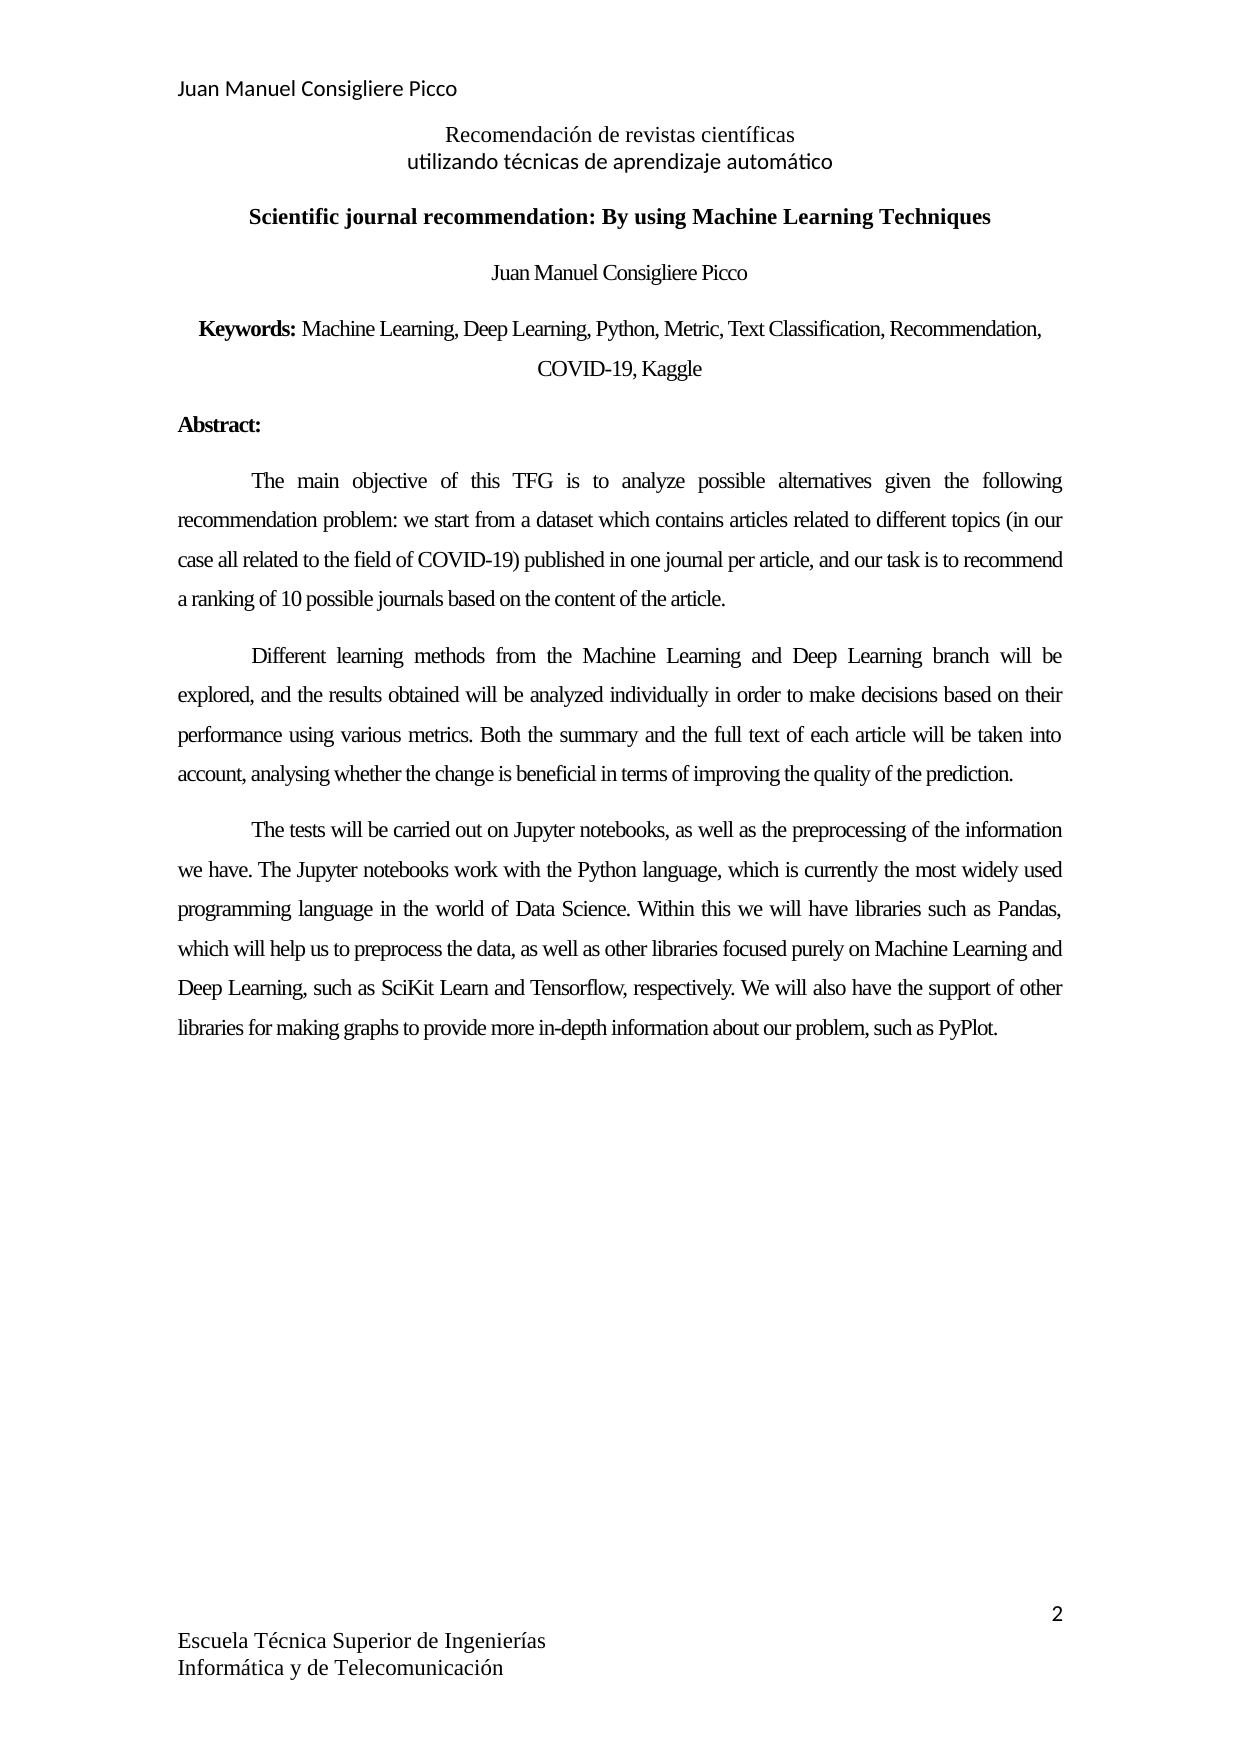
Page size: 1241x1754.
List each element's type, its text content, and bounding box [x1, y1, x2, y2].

text The tests will be carried out on Jupyter notebooks, as well as the preprocessing of the information we have. The Jupyter notebooks work with the Python language, which is currently the most widely used programming language in the world of Data Science. Within this we will have libraries such as Pandas, which will help us to preprocess the data, as well as other libraries focused purely on Machine Learning and Deep Learning, such as SciKit Learn and Tensorflow, respectively. We will also have the support of other libraries for making graphs to provide more in-depth information about our problem, such as PyPlot. [177, 816, 1063, 1040]
text Scientific journal recommendation: By using Machine Learning Techniques [177, 203, 1063, 229]
text The main objective of this TFG is to analyze possible alternatives given the following recommendation problem: we start from a dataset which contains articles related to different topics (in our case all related to the field of COVID-19) published in one journal per article, and our task is to recommend a ranking of 10 possible journals based on the content of the article. [177, 467, 1063, 612]
text Keywords: Machine Learning, Deep Learning, Python, Metric, Text Classification, Recommendation, COVID-19, Kaggle [177, 315, 1063, 381]
text Different learning methods from the Machine Learning and Deep Learning branch will be explored, and the results obtained will be analyzed individually in order to make decisions based on their performance using various metrics. Both the summary and the full text of each article will be taken into account, analysing whether the change is beneficial in terms of improving the quality of the prediction. [177, 642, 1063, 786]
text Abstract: [177, 411, 1063, 437]
text Juan Manuel Consigliere Picco [177, 259, 1063, 286]
